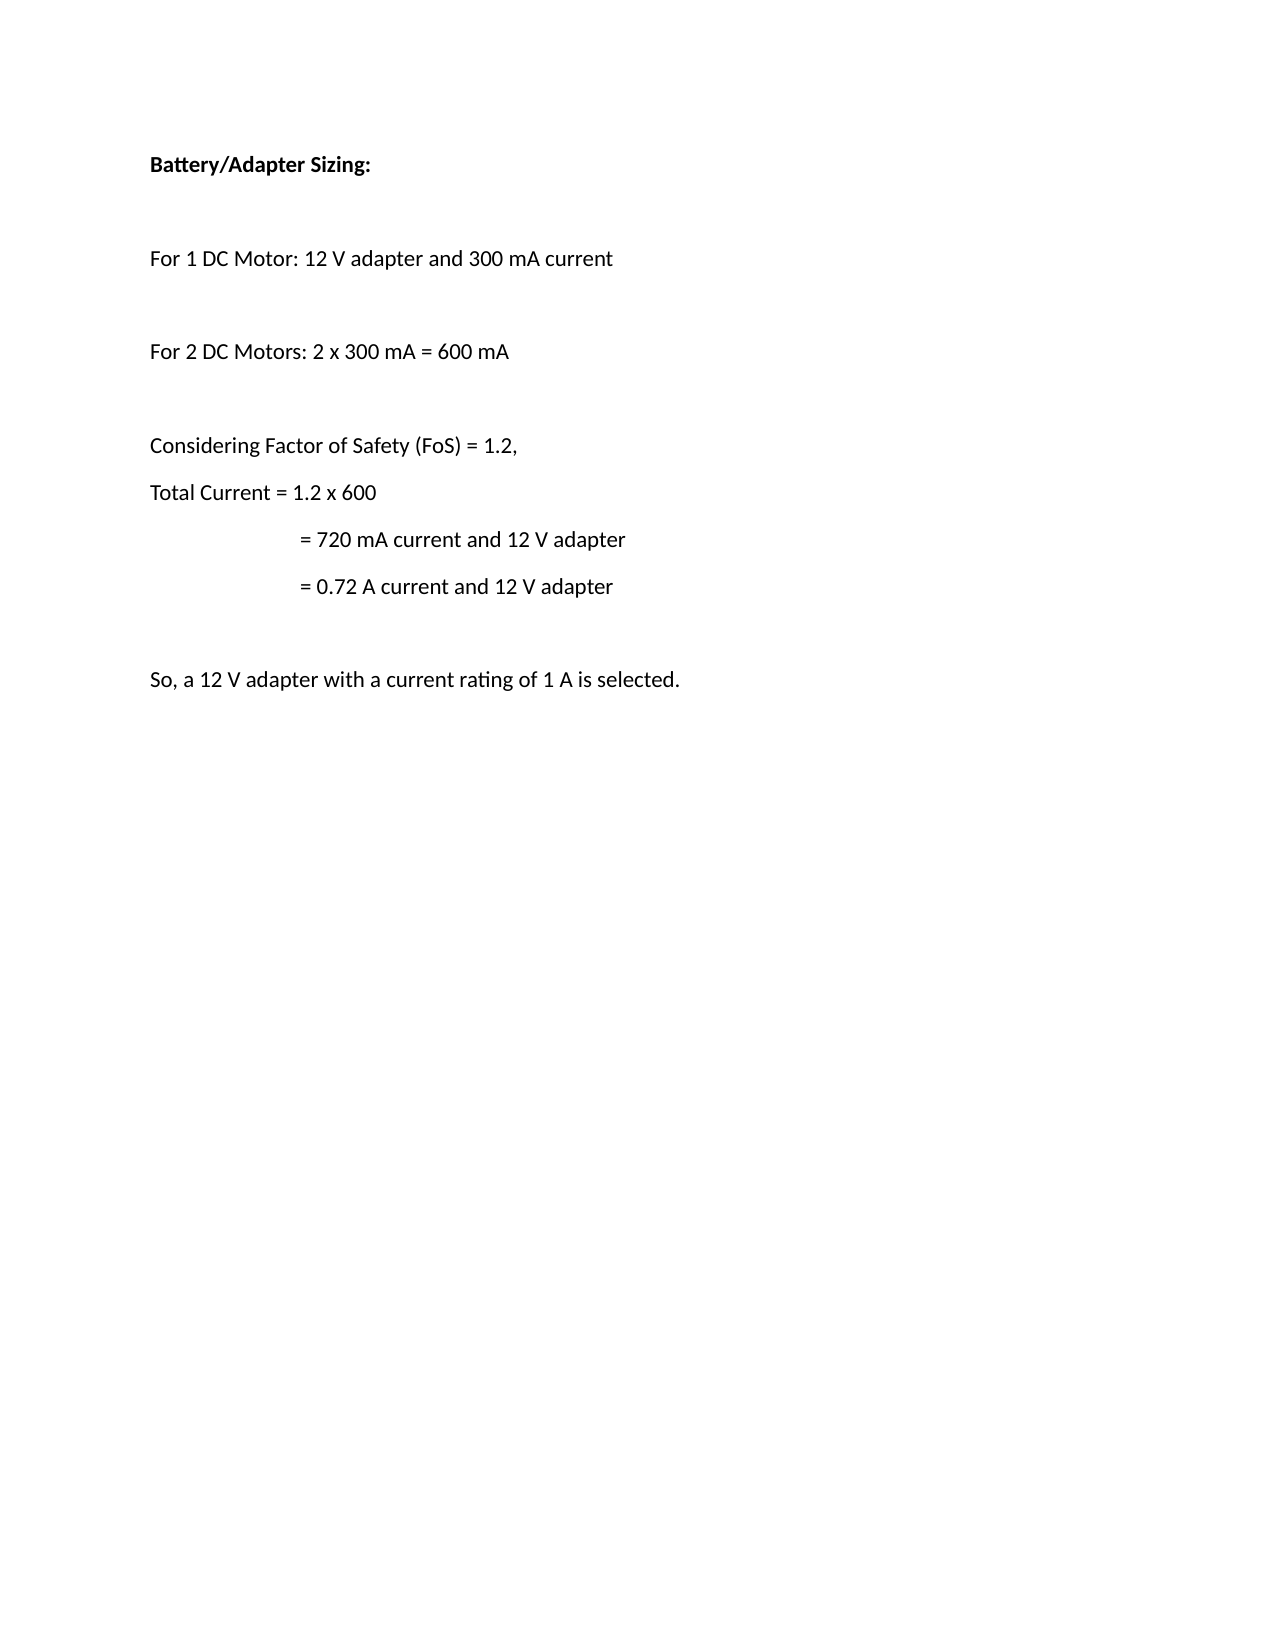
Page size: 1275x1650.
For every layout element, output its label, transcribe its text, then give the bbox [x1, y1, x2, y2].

text = 0.72 A current and 12 V adapter [150, 572, 1125, 600]
text Total Current = 1.2 x 600 [150, 478, 1125, 506]
text For 1 DC Motor: 12 V adapter and 300 mA current [150, 244, 1125, 272]
text So, a 12 V adapter with a current rating of 1 A is selected. [150, 666, 1125, 694]
text For 2 DC Motors: 2 x 300 mA = 600 mA [150, 337, 1125, 366]
text Considering Factor of Safety (FoS) = 1.2, [150, 431, 1125, 459]
text Battery/Adapter Sizing: [150, 150, 1125, 178]
text = 720 mA current and 12 V adapter [150, 525, 1125, 553]
